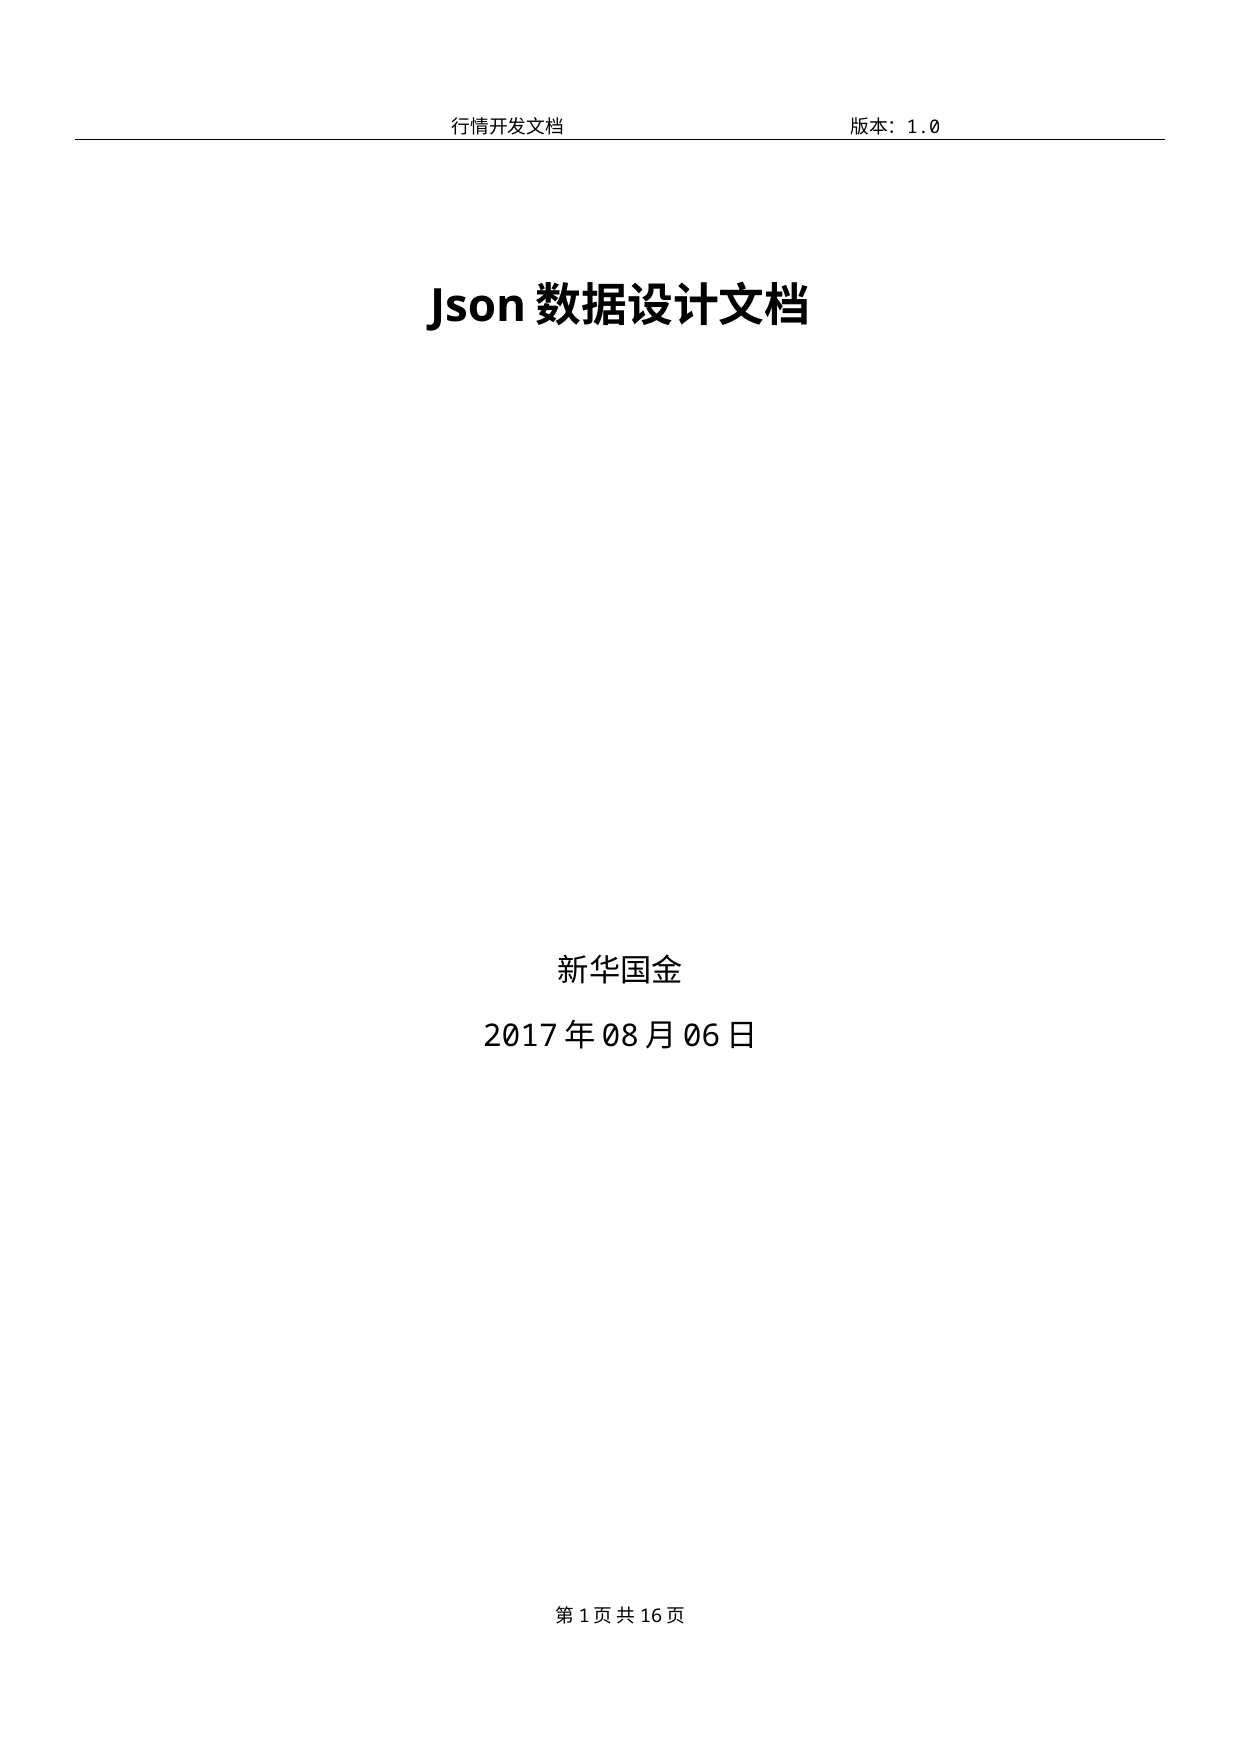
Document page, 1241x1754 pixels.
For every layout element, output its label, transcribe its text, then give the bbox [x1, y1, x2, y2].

text Json数据设计文档 [75, 253, 1165, 350]
text 新华国金 [75, 935, 1165, 1000]
text 2017年08月06日 [75, 1000, 1165, 1065]
